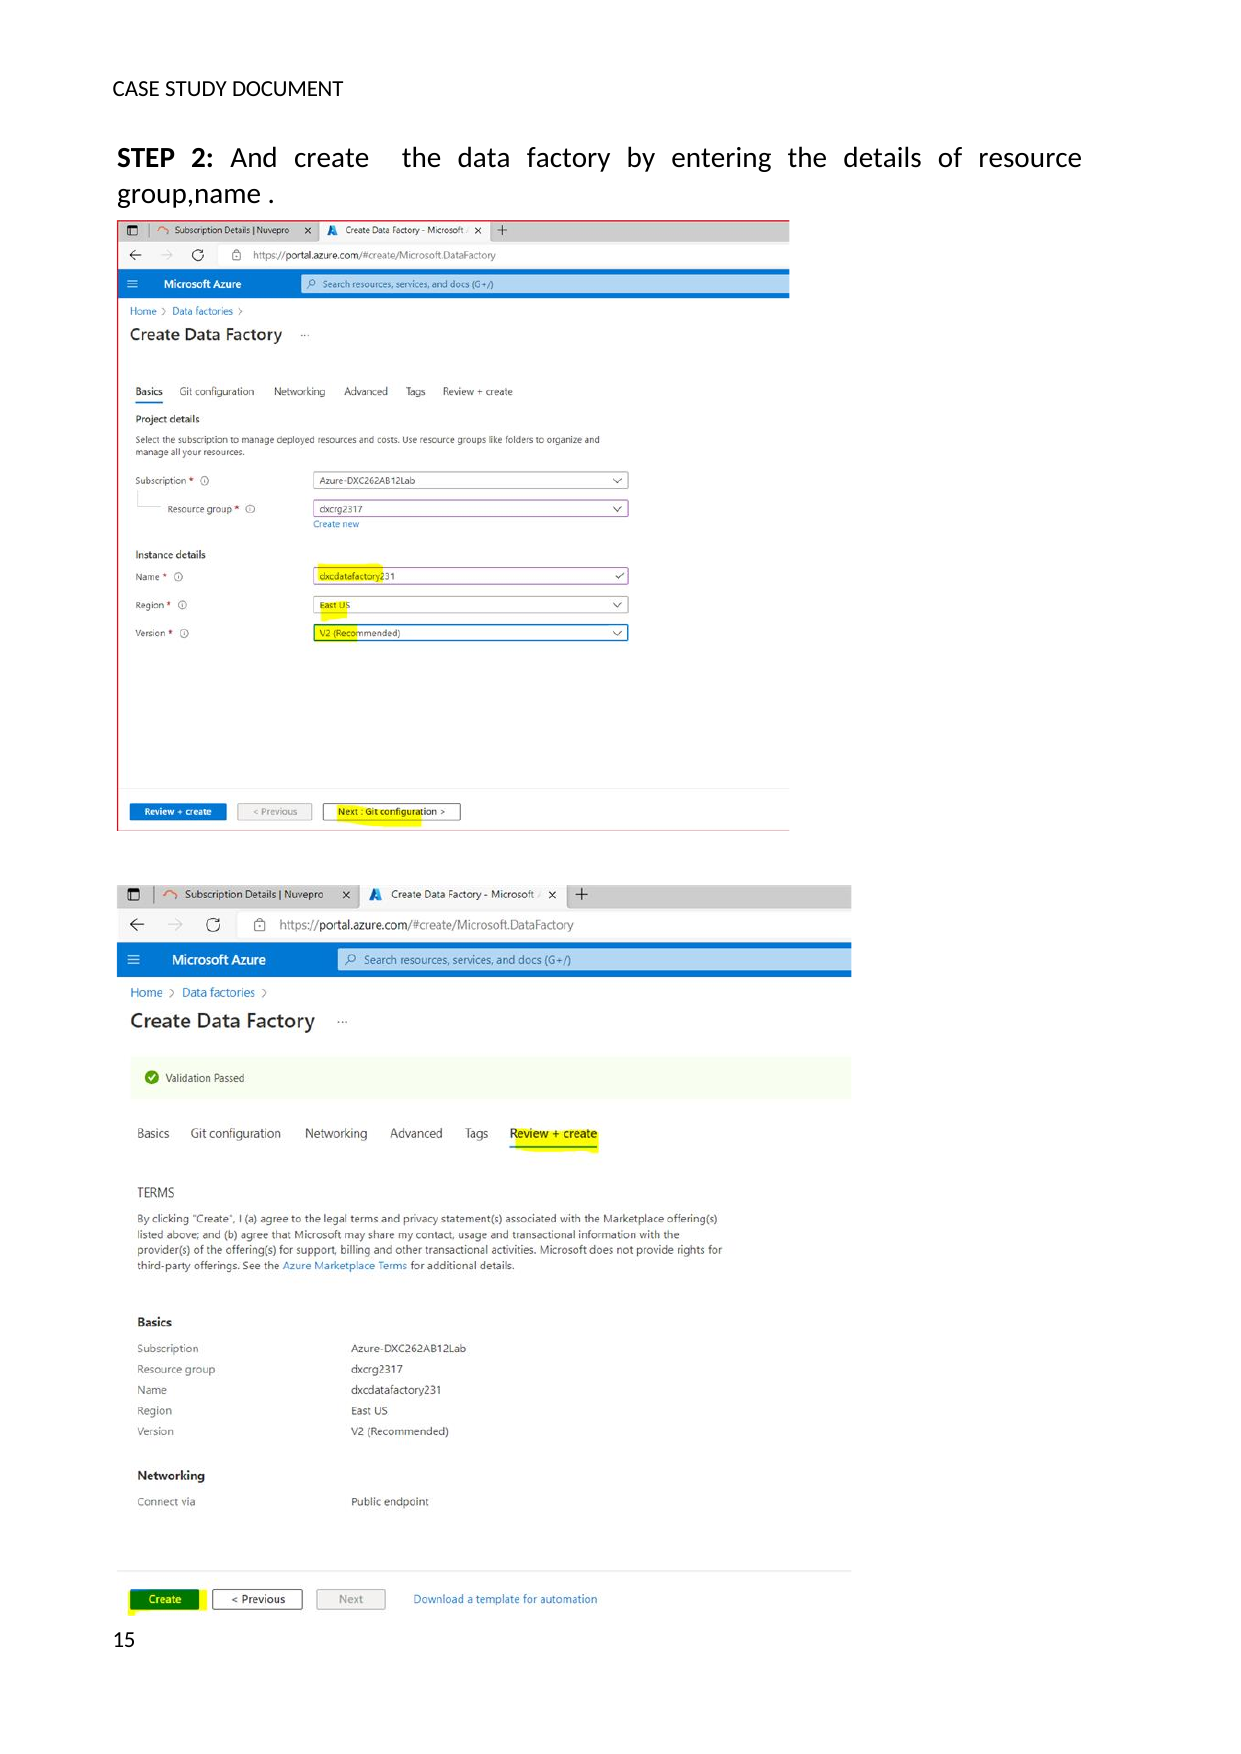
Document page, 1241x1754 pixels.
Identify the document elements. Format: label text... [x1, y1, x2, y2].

picture [116, 220, 790, 831]
picture [116, 885, 852, 1616]
text STEP 2: And create the data factory by entering the details of resource group,name . [117, 139, 1083, 211]
